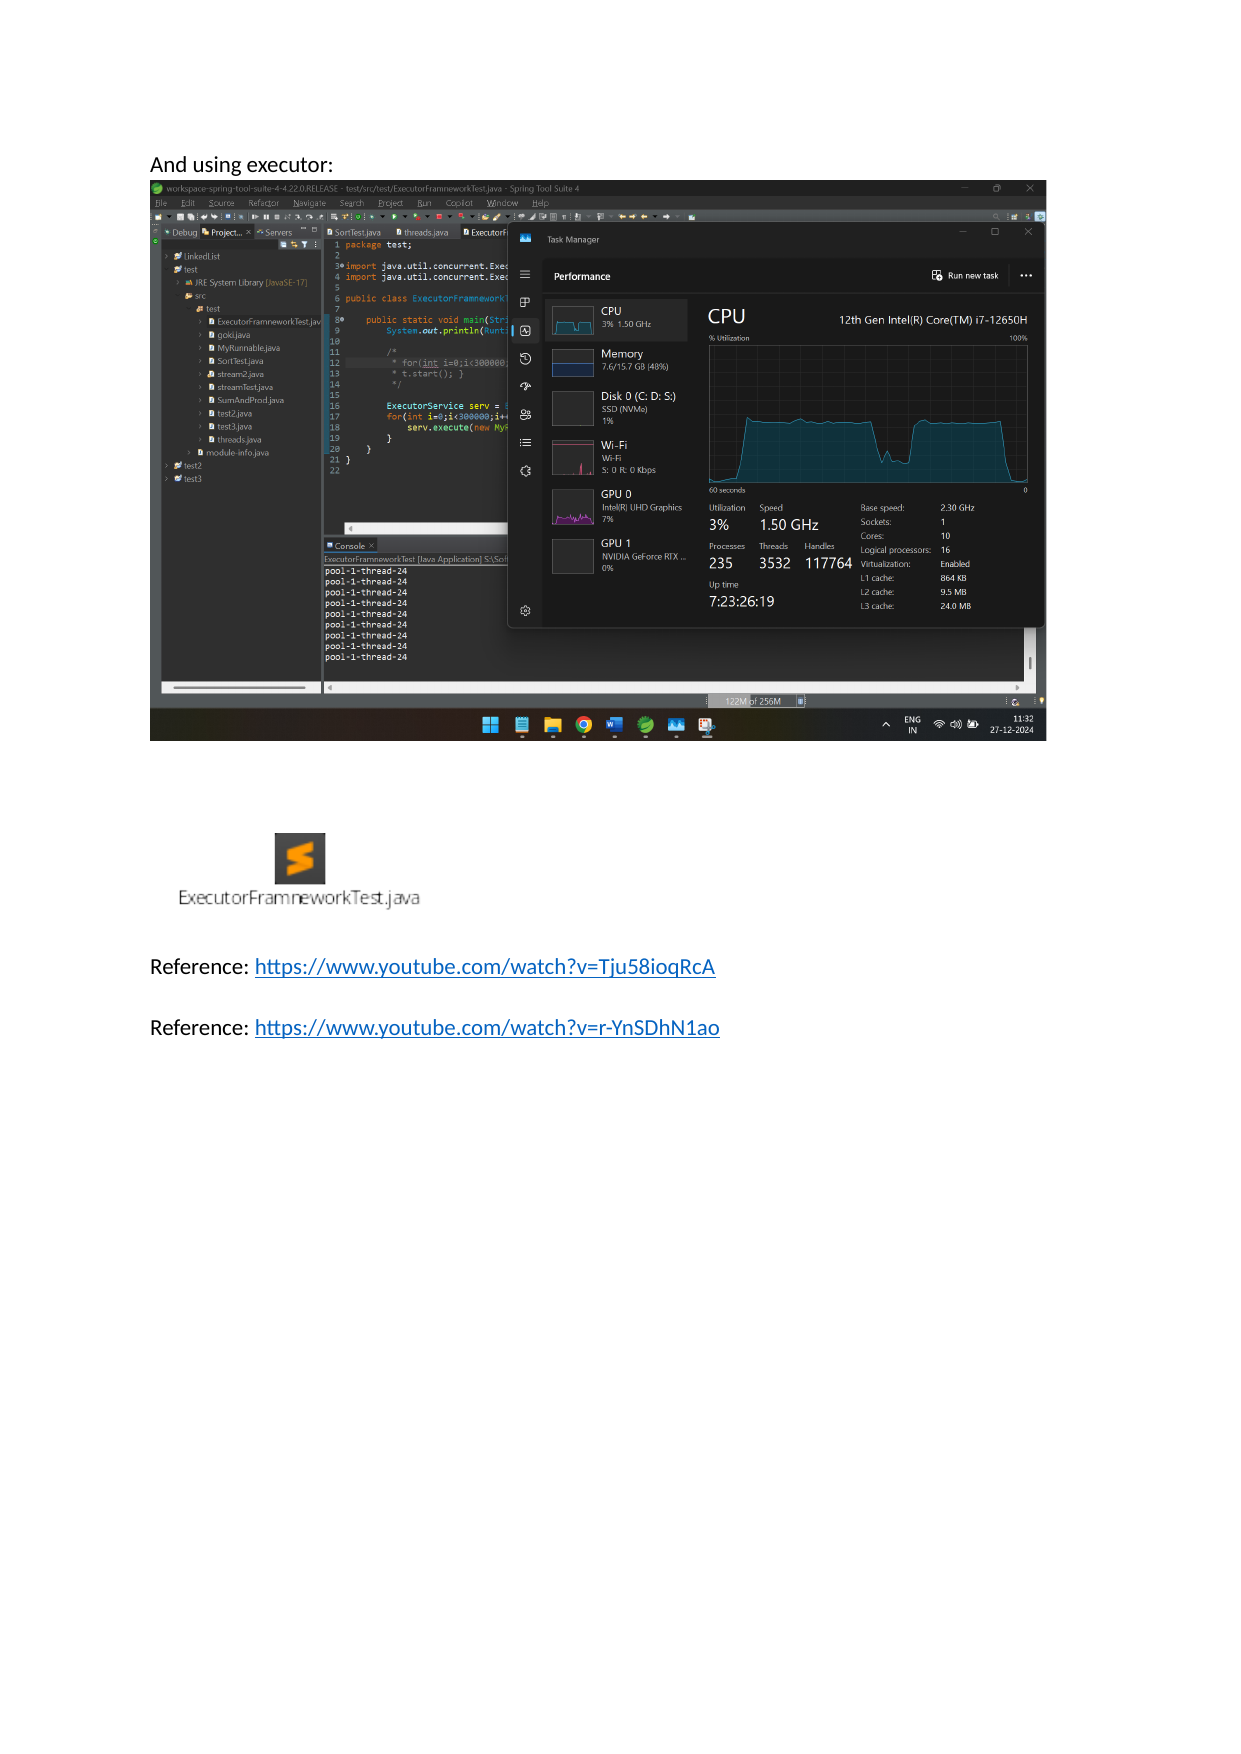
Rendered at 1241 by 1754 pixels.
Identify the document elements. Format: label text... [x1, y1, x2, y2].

text Reference: https://www.youtube.com/watch?v=Tju58ioqRcA [150, 952, 1090, 981]
text And using executor: [150, 150, 1090, 178]
picture [150, 180, 1047, 741]
text Reference: https://www.youtube.com/watch?v=r-YnSDhN1ao [150, 1013, 1090, 1041]
